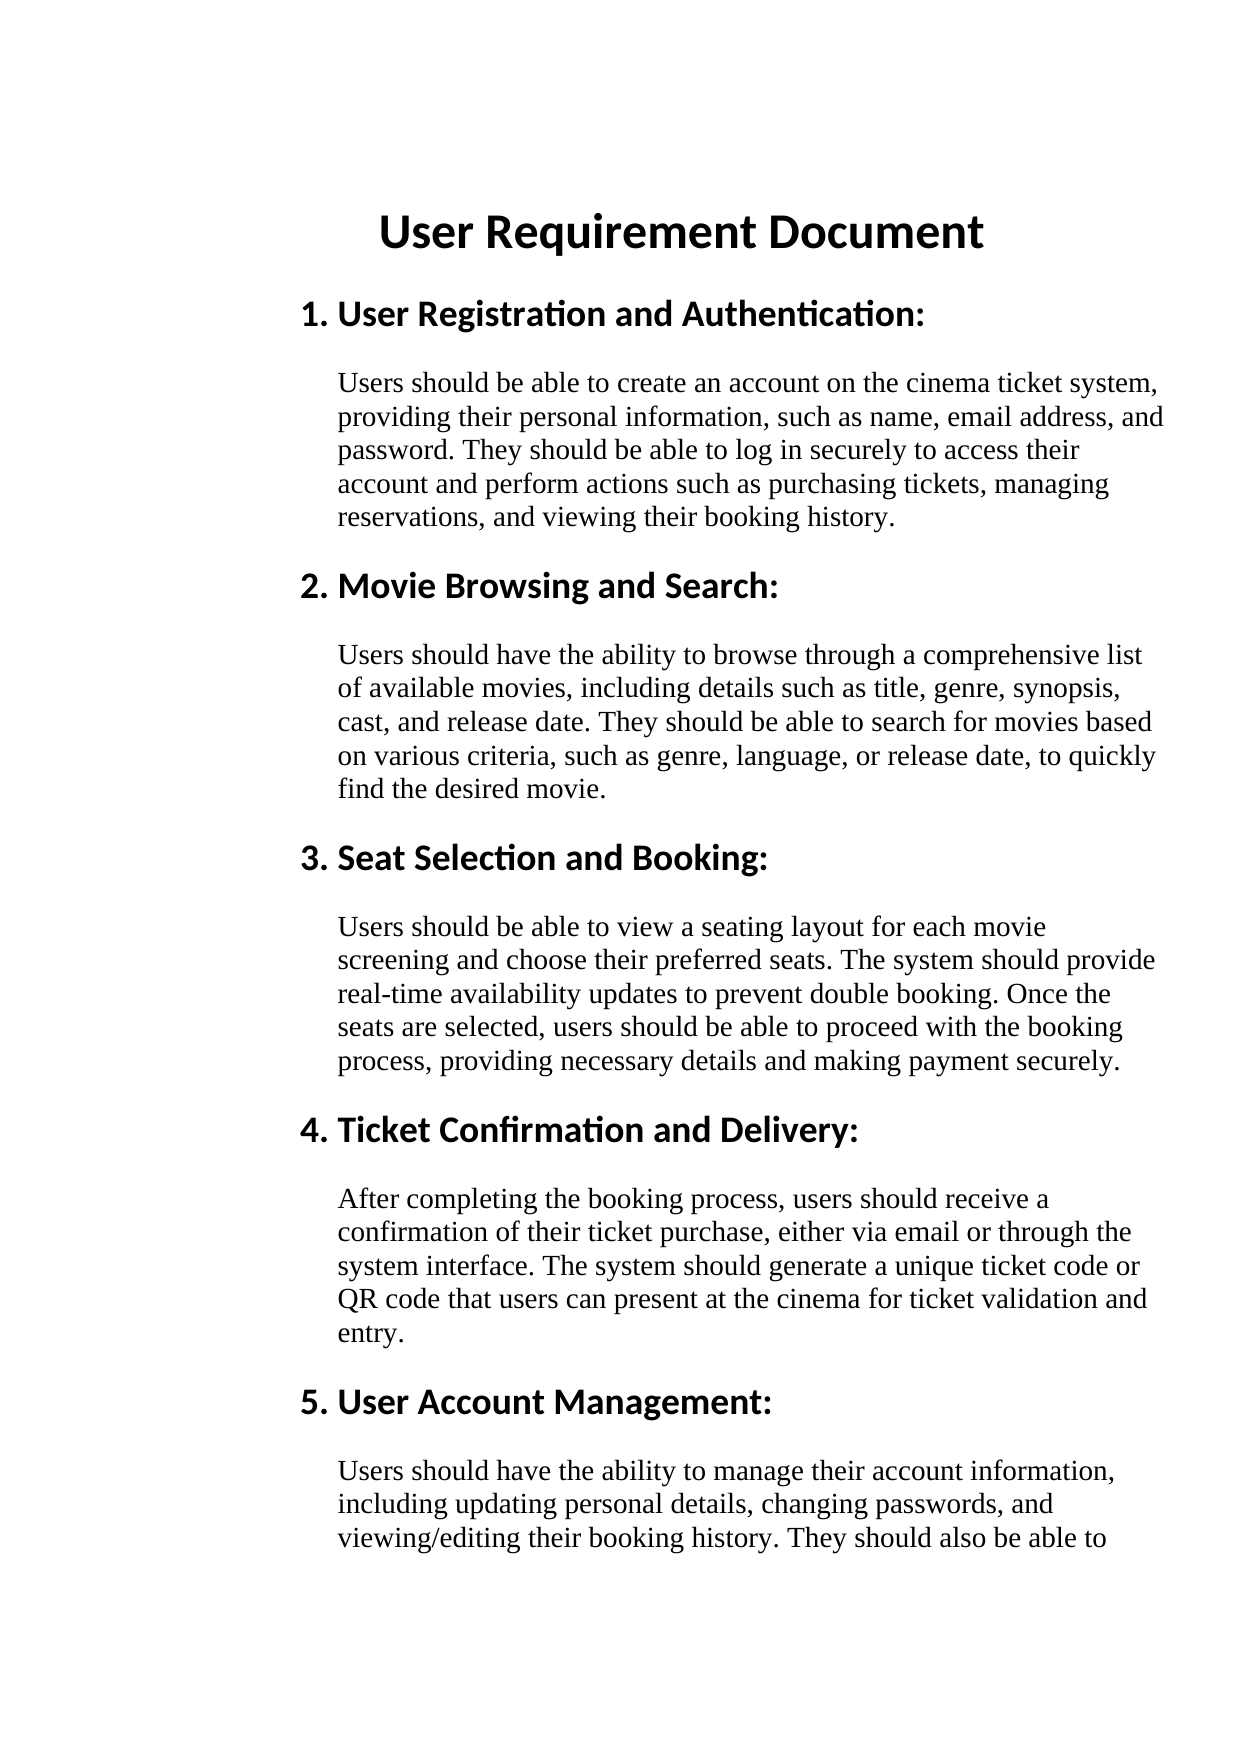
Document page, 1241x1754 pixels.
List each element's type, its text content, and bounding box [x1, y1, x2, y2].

text Users should be able to create an account on the cinema ticket system, providing their personal information, such as name, email address, and password. They should be able to log in securely to access their account and perform actions such as purchasing tickets, managing reservations, and viewing their booking history. [337, 365, 1167, 533]
text Users should be able to view a seating layout for each movie screening and choose their preferred seats. The system should provide real-time availability updates to prevent double booking. Once the seats are selected, users should be able to proceed with the booking process, providing necessary details and making payment securely. [337, 909, 1162, 1077]
subtitle Seat Selection and Booking: [300, 834, 1162, 880]
subtitle Ticket Confirmation and Delivery: [300, 1106, 1162, 1152]
subtitle User Requirement Document [261, 200, 1102, 261]
subtitle User Account Management: [300, 1378, 1162, 1423]
subtitle Movie Browsing and Search: [300, 562, 1162, 608]
subtitle User Registration and Authentication: [300, 290, 1162, 336]
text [337, 1453, 1162, 1553]
text After completing the booking process, users should receive a confirmation of their ticket purchase, either via email or through the system interface. The system should generate a unique ticket code or QR code that users can present at the cinema for ticket validation and entry. [337, 1181, 1162, 1348]
text Users should have the ability to browse through a comprehensive list of available movies, including details such as title, genre, synopsis, cast, and release date. They should be able to search for movies based on various criteria, such as genre, language, or release date, to quickly find the desired movie. [337, 637, 1162, 805]
